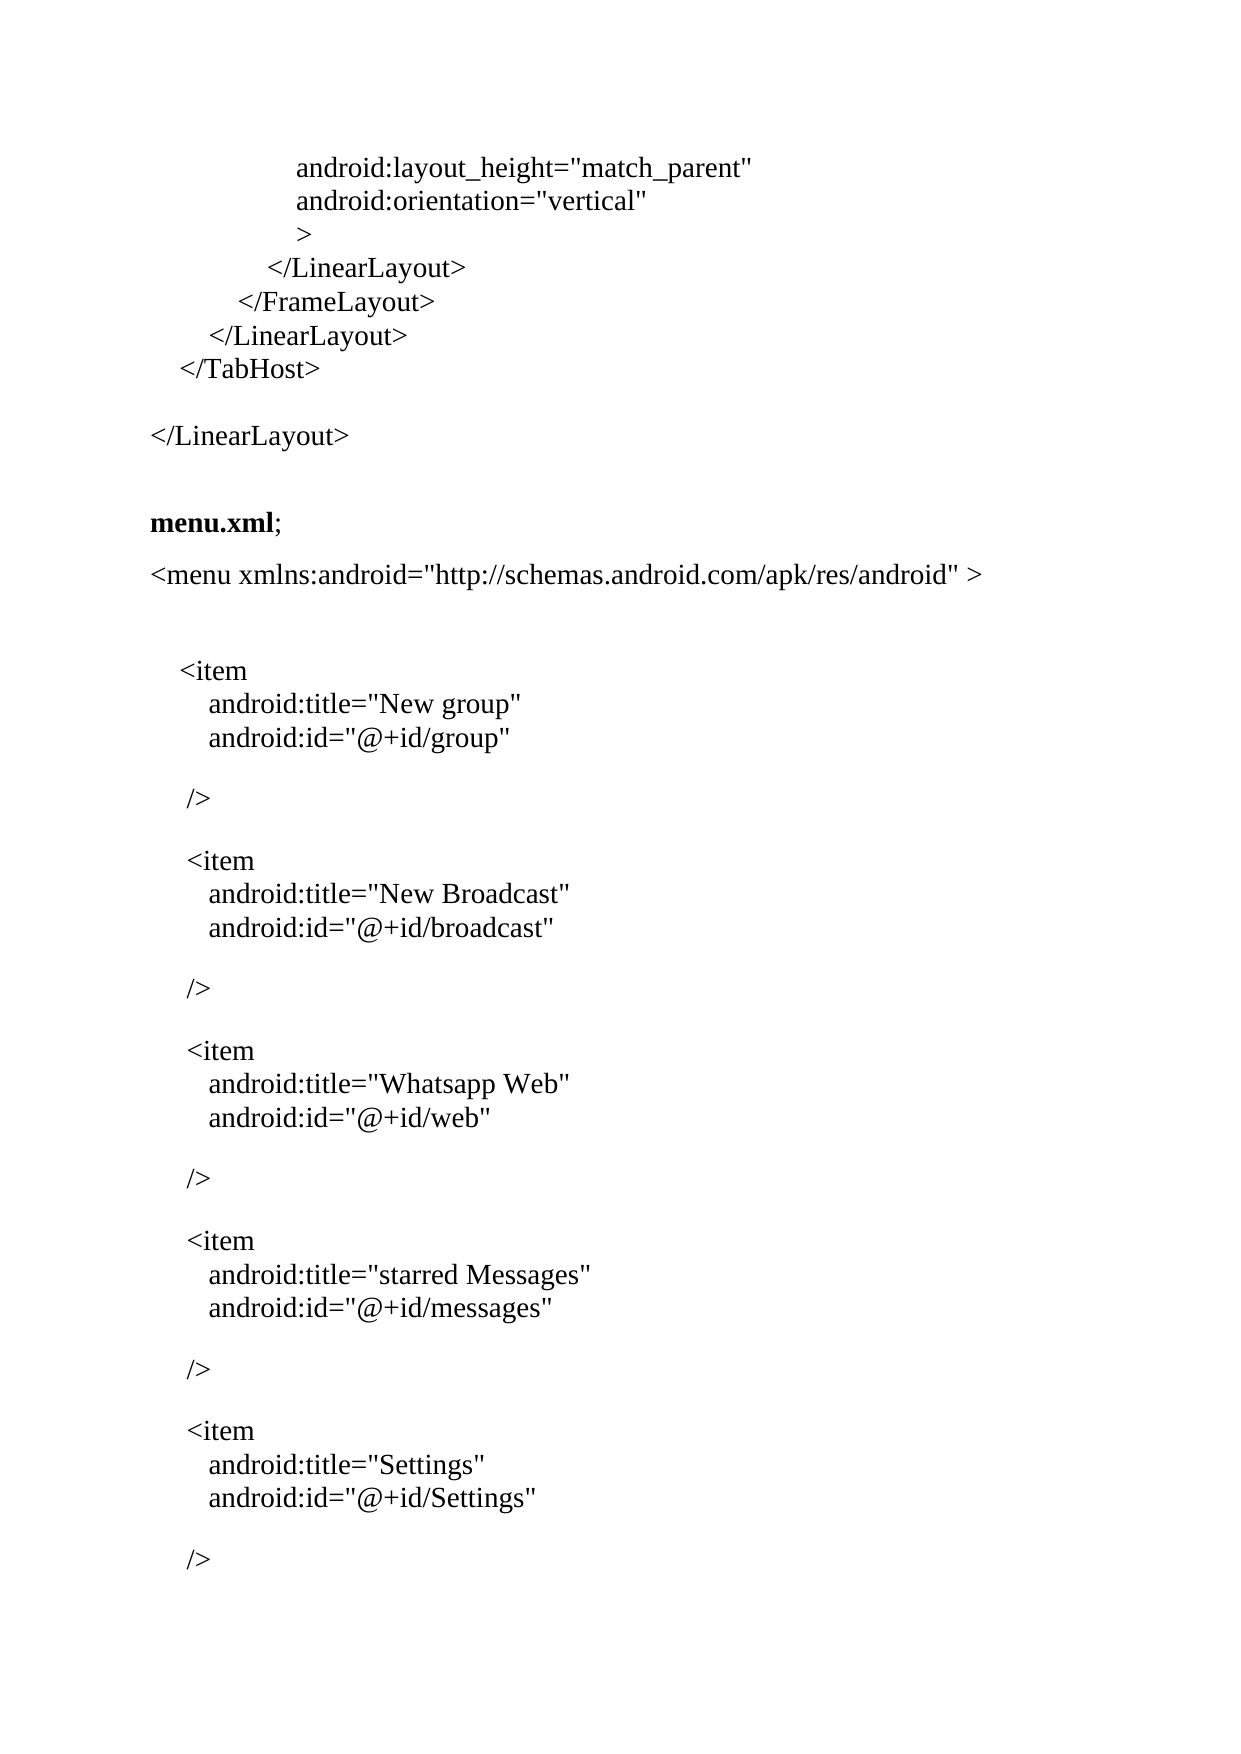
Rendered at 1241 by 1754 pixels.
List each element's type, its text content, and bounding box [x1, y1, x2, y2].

text </LinearLayout> [150, 318, 1090, 351]
text android:title="New Broadcast" [150, 876, 1090, 910]
text android:title="starred Messages" [150, 1257, 1090, 1290]
text android:id="@+id/broadcast" [150, 910, 1090, 943]
text <item [150, 653, 1090, 686]
text <menu xmlns:android="http://schemas.android.com/apk/res/android" > [150, 557, 1090, 591]
text menu.xml; [150, 505, 1090, 538]
text /> [150, 971, 1090, 1005]
text android:id="@+id/web" [150, 1100, 1090, 1134]
text android:id="@+id/group" [150, 720, 1090, 753]
text android:id="@+id/messages" [150, 1290, 1090, 1324]
text android:title="Whatsapp Web" [150, 1067, 1090, 1100]
text <item [150, 1413, 1090, 1447]
text /> [150, 1162, 1090, 1195]
text android:title="Settings" [150, 1447, 1090, 1481]
text > [150, 217, 1090, 251]
text </LinearLayout> [150, 251, 1090, 284]
text </LinearLayout> [150, 418, 1090, 452]
text android:orientation="vertical" [150, 183, 1090, 217]
text </FrameLayout> [150, 284, 1090, 318]
text /> [150, 1352, 1090, 1385]
text </TabHost> [150, 351, 1090, 385]
text android:title="New group" [150, 686, 1090, 720]
text <item [150, 843, 1090, 876]
text android:id="@+id/Settings" [150, 1481, 1090, 1514]
text /> [150, 1542, 1090, 1576]
text <item [150, 1033, 1090, 1067]
text android:layout_height="match_parent" [150, 150, 1090, 183]
text <item [150, 1223, 1090, 1257]
text /> [150, 781, 1090, 815]
